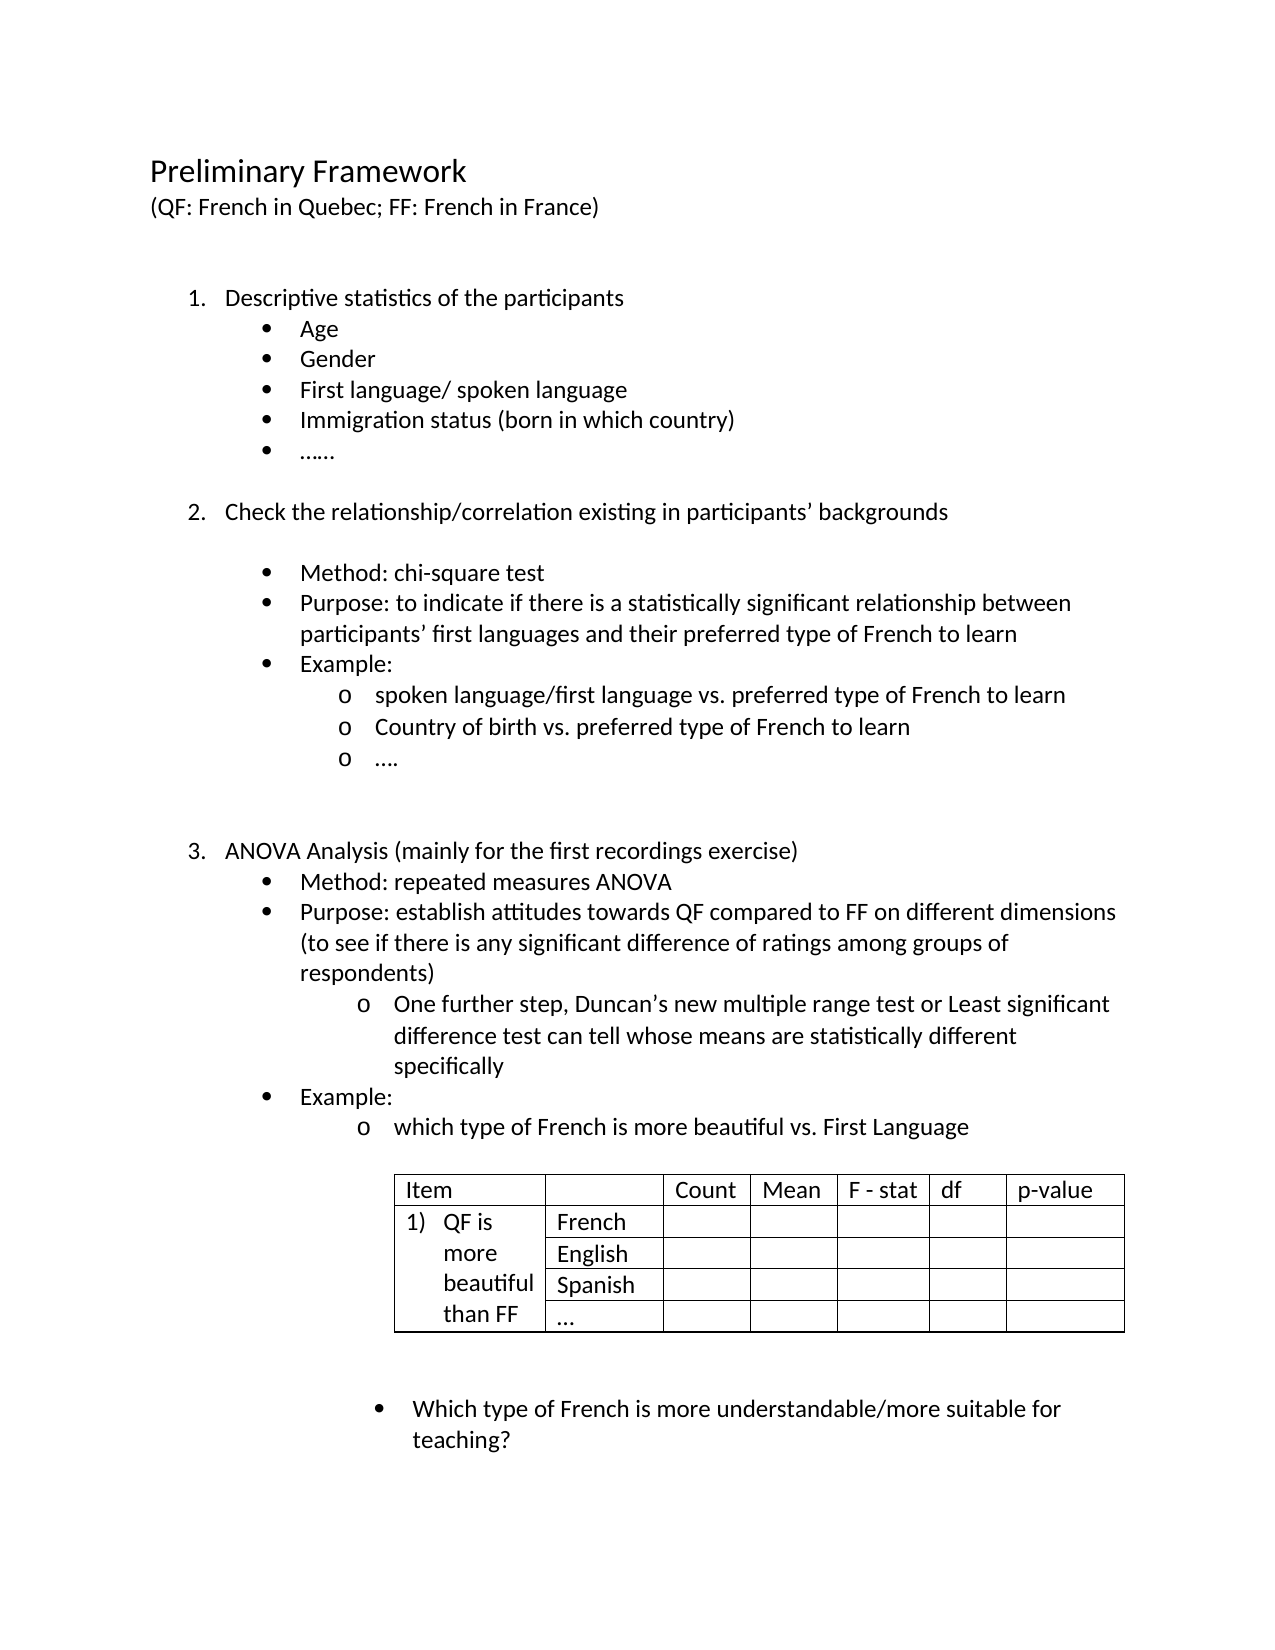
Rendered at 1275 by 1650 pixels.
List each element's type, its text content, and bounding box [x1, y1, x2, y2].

table_cell [838, 1206, 929, 1237]
table_cell [930, 1206, 1006, 1237]
table_header Item [395, 1175, 545, 1205]
list Which type of French is more understandable/more suitable for teaching? [375, 1393, 1125, 1454]
table_cell [838, 1301, 929, 1331]
table_cell French [546, 1206, 663, 1237]
table_cell QF is more beautiful than FF [395, 1206, 545, 1331]
list …. [337, 743, 1125, 774]
table_header p-value [1007, 1175, 1124, 1205]
table_header Count [664, 1175, 750, 1205]
list which type of French is more beautiful vs. First Language [356, 1111, 1125, 1143]
table_cell [1007, 1238, 1124, 1268]
list …… [262, 435, 1125, 465]
list Purpose: to indicate if there is a statistically significant relationship between participants’ first languages and their preferred type of French to learn [262, 587, 1125, 648]
table_cell English [546, 1238, 663, 1268]
list Example: [262, 1081, 1125, 1111]
list ANOVA Analysis (mainly for the first recordings exercise) [187, 835, 1125, 866]
table_cell [664, 1269, 750, 1300]
table_header Mean [751, 1175, 837, 1205]
list Method: repeated measures ANOVA [262, 866, 1125, 896]
list One further step, Duncan’s new multiple range test or Least significant difference test can tell whose means are statistically different specifically [356, 988, 1125, 1081]
list Gender [262, 343, 1125, 374]
text (QF: French in Quebec; FF: French in France) [150, 191, 1125, 221]
list Check the relationship/correlation existing in participants’ backgrounds [187, 496, 1125, 526]
table_cell Spanish [546, 1269, 663, 1300]
list Method: chi-square test [262, 557, 1125, 587]
list Descriptive statistics of the participants [187, 282, 1125, 313]
table_cell [751, 1269, 837, 1300]
table_cell [930, 1269, 1006, 1300]
list spoken language/first language vs. preferred type of French to learn [337, 679, 1125, 711]
table_cell [664, 1206, 750, 1237]
table_cell [664, 1301, 750, 1331]
table_cell [1007, 1206, 1124, 1237]
list Age [262, 313, 1125, 343]
table_header [546, 1175, 663, 1205]
list Purpose: establish attitudes towards QF compared to FF on different dimensions (to see if there is any significant difference of ratings among groups of respondents) [262, 896, 1125, 988]
table_cell … [546, 1301, 663, 1331]
list Country of birth vs. preferred type of French to learn [337, 711, 1125, 743]
table_cell [930, 1301, 1006, 1331]
table_cell [930, 1238, 1006, 1268]
text Preliminary Framework [150, 150, 1125, 191]
list First language/ spoken language [262, 374, 1125, 404]
table_cell [751, 1206, 837, 1237]
table_cell [1007, 1301, 1124, 1331]
list Immigration status (born in which country) [262, 404, 1125, 435]
table_cell [751, 1301, 837, 1331]
table_cell [838, 1269, 929, 1300]
list Example: [262, 648, 1125, 679]
table_cell [838, 1238, 929, 1268]
table_cell [1007, 1269, 1124, 1300]
table_cell [664, 1238, 750, 1268]
table_header F - stat [838, 1175, 929, 1205]
table_header df [930, 1175, 1006, 1205]
table_cell [751, 1238, 837, 1268]
